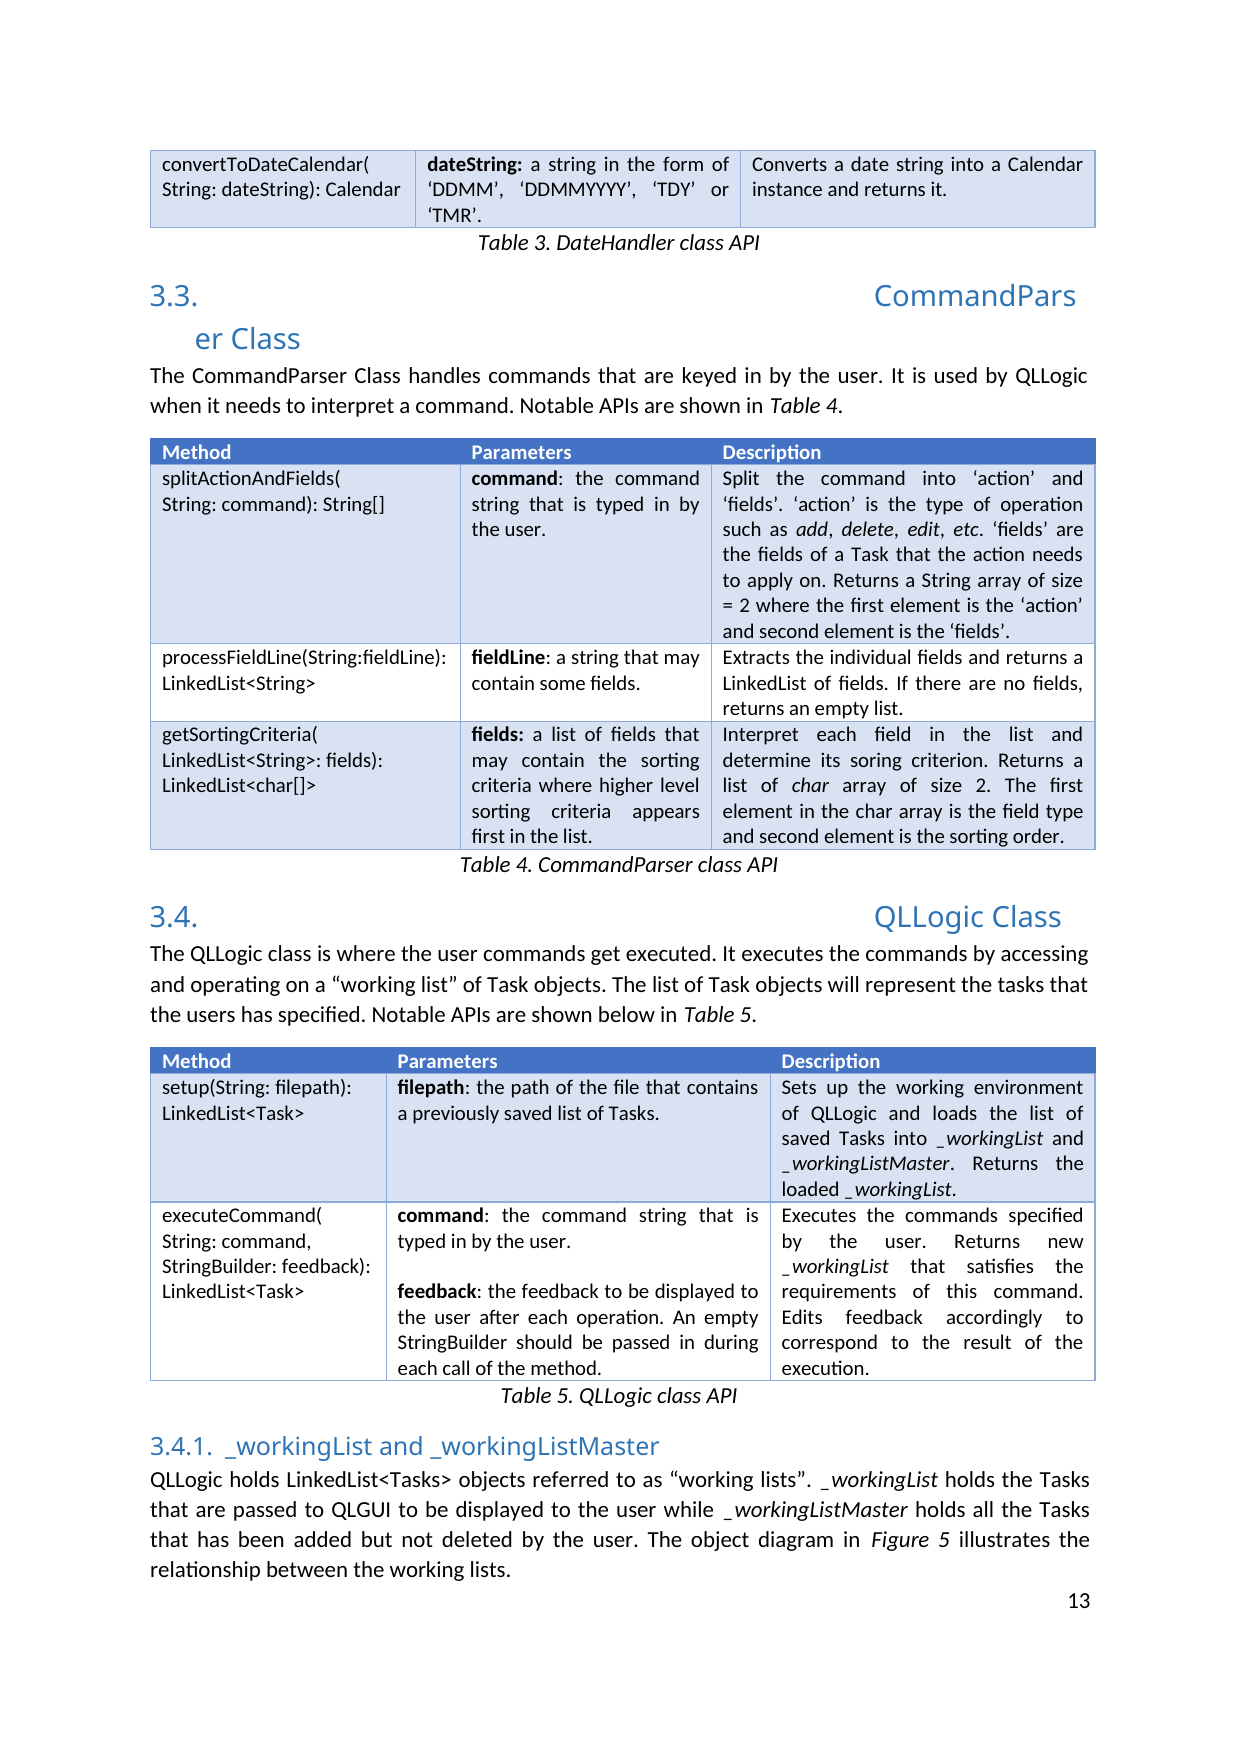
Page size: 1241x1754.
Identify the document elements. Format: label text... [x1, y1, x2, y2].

table_header Parameters [461, 439, 711, 464]
table_header Parameters [387, 1048, 770, 1073]
table_cell Sets up the working environment of QLLogic and loads the list of saved Tasks into _workingList and _workingListMaster. Returns the loaded _workingList. [771, 1074, 1094, 1201]
subtitle CommandParser Class [149, 275, 1090, 358]
table_cell Executes the commands specified by the user. Returns new _workingList that satisfies the requirements of this command. Edits feedback accordingly to correspond to the result of the execution. [771, 1203, 1094, 1380]
text QLLogic holds LinkedList<Tasks> objects referred to as “working lists”. _workingList holds the Tasks that are passed to QLGUI to be displayed to the user while _workingListMaster holds all the Tasks that has been added but not deleted by the user. The object diagram in Figure 5 illustrates the relationship between the working lists. [150, 1465, 1090, 1584]
table_cell Converts a date string into a Calendar instance and returns it. [741, 151, 1094, 227]
table_header Method [151, 439, 460, 464]
table_cell dateString: a string in the form of ‘DDMM’, ‘DDMMYYYY’, ‘TDY’ or ‘TMR’. [416, 151, 740, 227]
subtitle QLLogic Class [149, 897, 1090, 936]
table_cell getSortingCriteria( LinkedList<String>: fields): LinkedList<char[]> [151, 722, 460, 849]
table_header Description [712, 439, 1094, 464]
table_cell Extracts the individual fields and returns a LinkedList of fields. If there are no fields, returns an empty list. [712, 644, 1094, 721]
table_cell command: the command string that is typed in by the user. [461, 465, 711, 643]
table_cell command: the command string that is typed in by the user. feedback: the feedback to be displayed to the user after each operation. An empty StringBuilder should be passed in during each call of the method. [387, 1203, 770, 1380]
text Table 3. DateHandler class API [150, 228, 1090, 256]
text The CommandParser Class handles commands that are keyed in by the user. It is used by QLLogic when it needs to interpret a command. Notable APIs are shown in Table 4. [150, 361, 1090, 419]
table_cell Split the command into ‘action’ and ‘fields’. ‘action’ is the type of operation such as add, delete, edit, etc. ‘fields’ are the fields of a Task that the action needs to apply on. Returns a String array of size = 2 where the first element is the ‘action’ and second element is the ‘fields’. [712, 465, 1094, 643]
table_cell splitActionAndFields( String: command): String[] [151, 465, 460, 643]
table_cell fieldLine: a string that may contain some fields. [461, 644, 711, 721]
text Table 4. CommandParser class API [150, 850, 1090, 878]
table_header Description [771, 1048, 1094, 1073]
table_cell setup(String: filepath): LinkedList<Task> [151, 1074, 386, 1201]
table_header Method [151, 1048, 386, 1073]
table_cell convertToDateCalendar( String: dateString): Calendar [151, 151, 415, 227]
table_cell Interpret each field in the list and determine its soring criterion. Returns a list of char array of size 2. The first element in the char array is the field type and second element is the sorting order. [712, 722, 1094, 849]
table_cell filepath: the path of the file that contains a previously saved list of Tasks. [387, 1074, 770, 1201]
table_cell fields: a list of fields that may contain the sorting criteria where higher level sorting criteria appears first in the list. [461, 722, 711, 849]
text Table 5. QLLogic class API [150, 1381, 1090, 1409]
text The QLLogic class is where the user commands get executed. It executes the commands by accessing and operating on a “working list” of Task objects. The list of Task objects will represent the tasks that the users has specified. Notable APIs are shown below in Table 5. [150, 939, 1090, 1028]
table_cell executeCommand( String: command, StringBuilder: feedback): LinkedList<Task> [151, 1203, 386, 1380]
subtitle _workingList and _workingListMaster [150, 1428, 1090, 1462]
table_cell processFieldLine(String:fieldLine): LinkedList<String> [151, 644, 460, 721]
